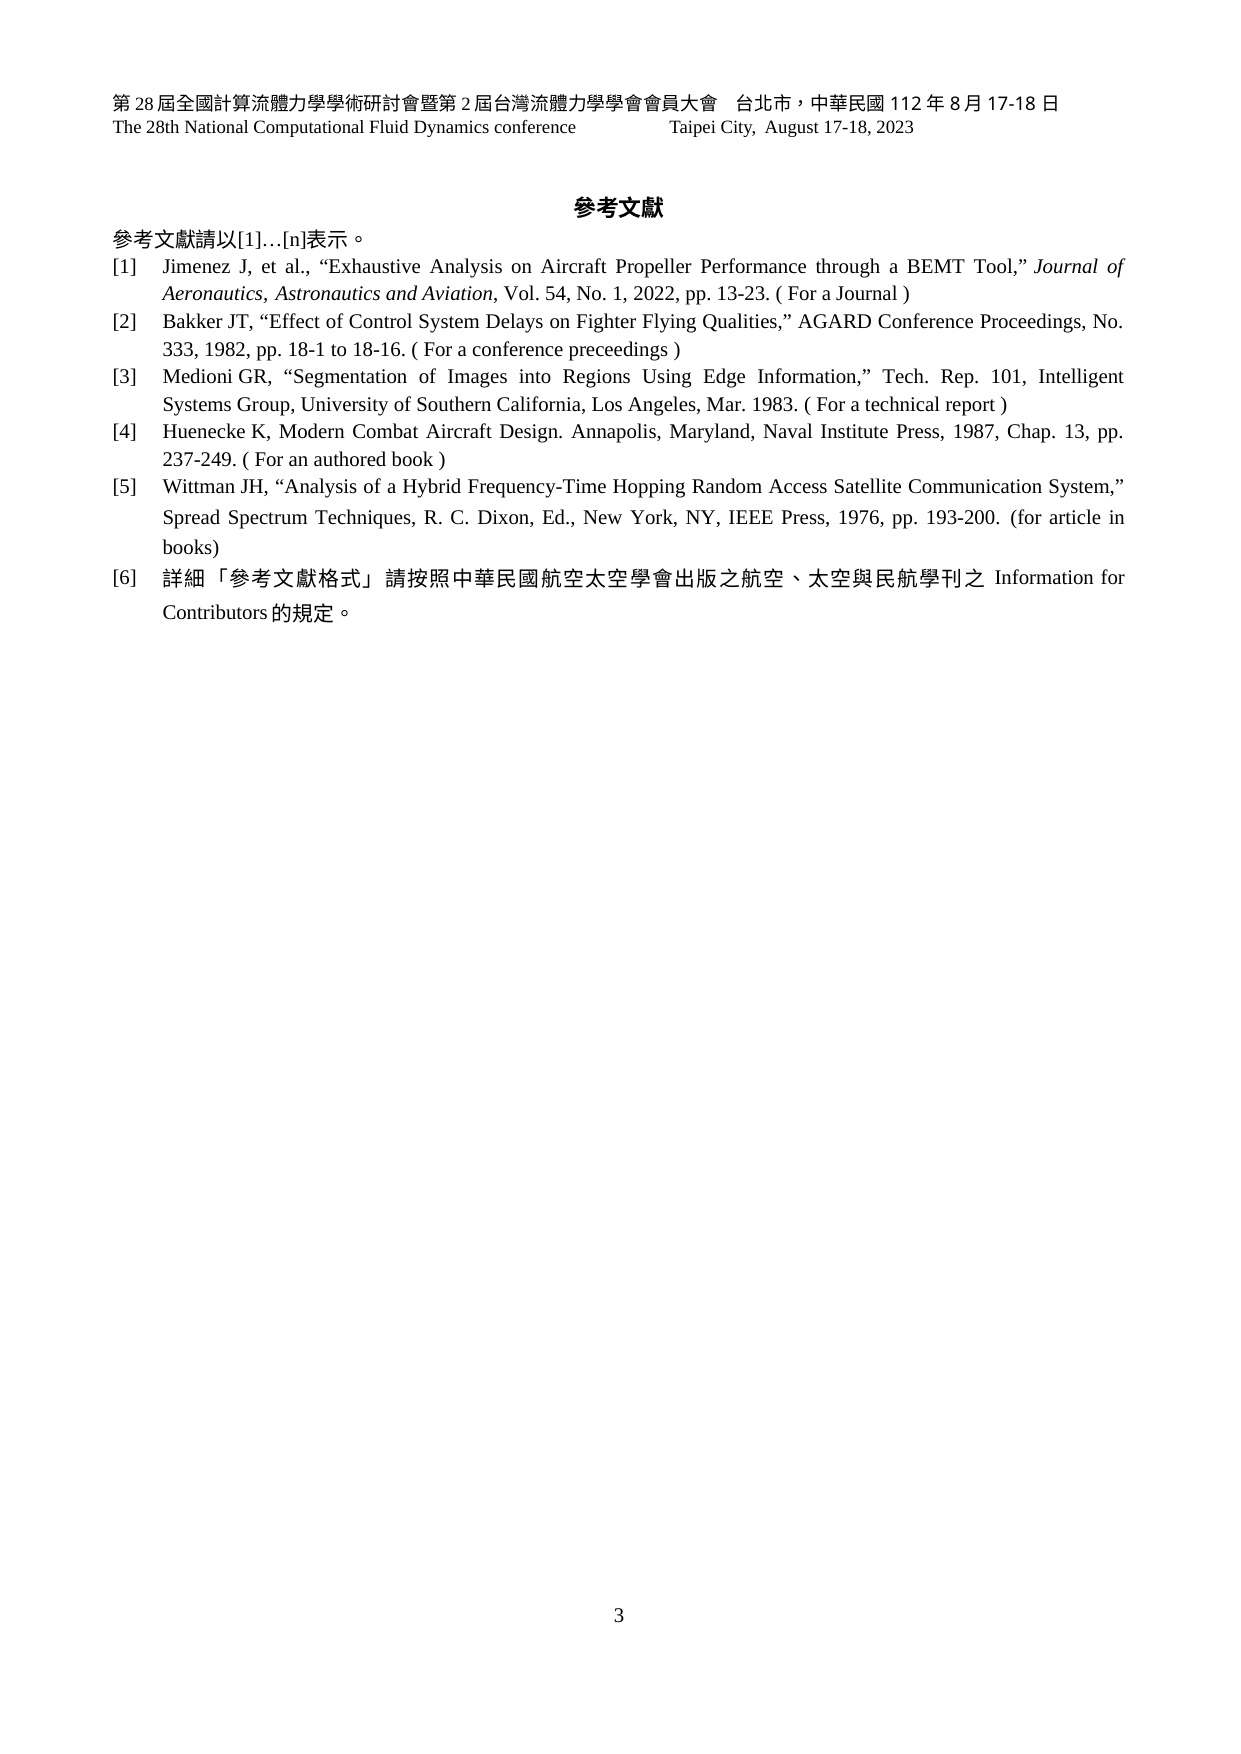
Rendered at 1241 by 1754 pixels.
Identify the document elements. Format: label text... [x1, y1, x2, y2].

list Medioni GR, “Segmentation of Images into Regions Using Edge Information,” Tech. Rep. 101, Intelligent Systems Group, University of Southern California, Los Angeles, Mar. 1983. ( For a technical report ) [112, 364, 1125, 416]
text 參考文獻請以[1]…[n]表示。 [112, 223, 1125, 254]
list 詳細「參考文獻格式」請按照中華民國航空太空學會出版之航空、太空與民航學刊之 Information for Contributors的規定。 [112, 562, 1125, 627]
list Huenecke K, Modern Combat Aircraft Design. Annapolis, Maryland, Naval Institute Press, 1987, Chap. 13, pp. 237-249. ( For an authored book ) [112, 419, 1125, 471]
list Jimenez J, et al., “Exhaustive Analysis on Aircraft Propeller Performance through a BEMT Tool,” Journal of Aeronautics, Astronautics and Aviation, Vol. 54, No. 1, 2022, pp. 13-23. ( For a Journal ) [112, 254, 1125, 305]
title 參考文獻 [112, 190, 1125, 223]
list Bakker JT, “Effect of Control System Delays on Fighter Flying Qualities,” AGARD Conference Proceedings, No. 333, 1982, pp. 18-1 to 18-16. ( For a conference preceedings ) [112, 309, 1125, 361]
list Wittman JH, “Analysis of a Hybrid Frequency-Time Hopping Random Access Satellite Communication System,” Spread Spectrum Techniques, R. C. Dixon, Ed., New York, NY, IEEE Press, 1976, pp. 193-200. (for article in books) [112, 474, 1125, 559]
